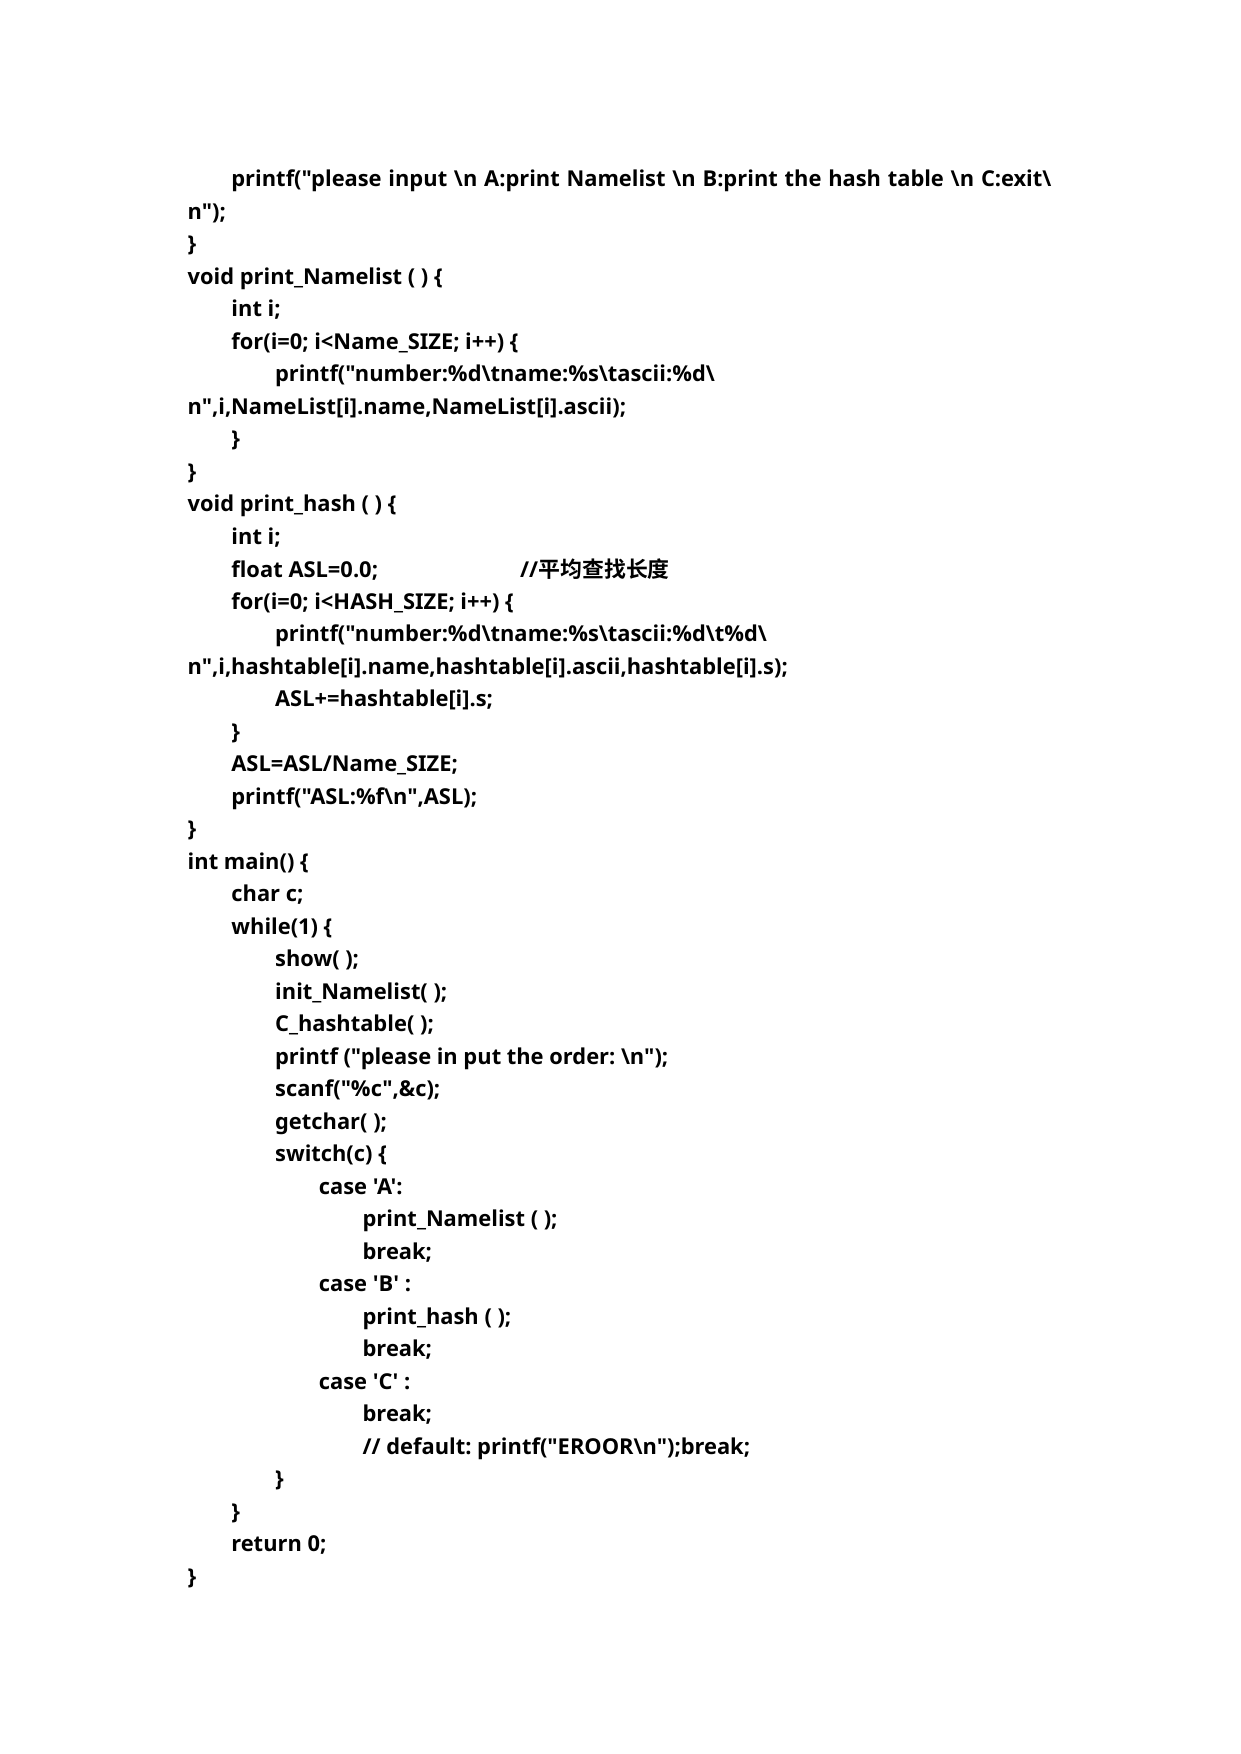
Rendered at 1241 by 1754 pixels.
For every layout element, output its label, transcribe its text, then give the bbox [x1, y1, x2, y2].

text C_hashtable( ); [187, 1007, 1053, 1039]
text void print_Namelist ( ) { [187, 259, 1053, 292]
text } [187, 422, 1053, 454]
text int i; [187, 519, 1053, 552]
text switch(c) { [187, 1137, 1053, 1169]
text } [187, 1559, 1053, 1592]
text printf("number:%d\tname:%s\tascii:%d\t%d\n",i,hashtable[i].name,hashtable[i].ascii,hashtable[i].s); [187, 617, 1053, 682]
text while(1) { [187, 909, 1053, 942]
text char c; [187, 877, 1053, 909]
text // default: printf("EROOR\n");break; [187, 1429, 1053, 1462]
text for(i=0; i<HASH_SIZE; i++) { [187, 584, 1053, 617]
text int i; [187, 292, 1053, 324]
text ASL=ASL/Name_SIZE; [187, 747, 1053, 779]
text printf("ASL:%f\n",ASL); [187, 779, 1053, 812]
text } [187, 1494, 1053, 1527]
text break; [187, 1234, 1053, 1267]
text case 'A': [187, 1169, 1053, 1202]
text printf("number:%d\tname:%s\tascii:%d\n",i,NameList[i].name,NameList[i].ascii); [187, 357, 1053, 422]
text init_Namelist( ); [187, 974, 1053, 1007]
text case 'B' : [187, 1267, 1053, 1299]
text } [187, 227, 1053, 259]
text ASL+=hashtable[i].s; [187, 682, 1053, 714]
text } [187, 714, 1053, 747]
text print_hash ( ); [187, 1299, 1053, 1332]
text void print_hash ( ) { [187, 487, 1053, 519]
text float ASL=0.0; //平均查找长度 [187, 552, 1053, 584]
text int main() { [187, 844, 1053, 877]
text printf ("please in put the order: \n"); [187, 1039, 1053, 1072]
text return 0; [187, 1527, 1053, 1559]
text scanf("%c",&c); [187, 1072, 1053, 1104]
text printf("please input \n A:print Namelist \n B:print the hash table \n C:exit\n"); [187, 162, 1053, 227]
text print_Namelist ( ); [187, 1202, 1053, 1234]
text case 'C' : [187, 1364, 1053, 1397]
text break; [187, 1332, 1053, 1364]
text break; [187, 1397, 1053, 1429]
text for(i=0; i<Name_SIZE; i++) { [187, 324, 1053, 357]
text } [187, 1462, 1053, 1494]
text } [187, 812, 1053, 844]
text } [187, 454, 1053, 487]
text show( ); [187, 942, 1053, 974]
text getchar( ); [187, 1104, 1053, 1137]
